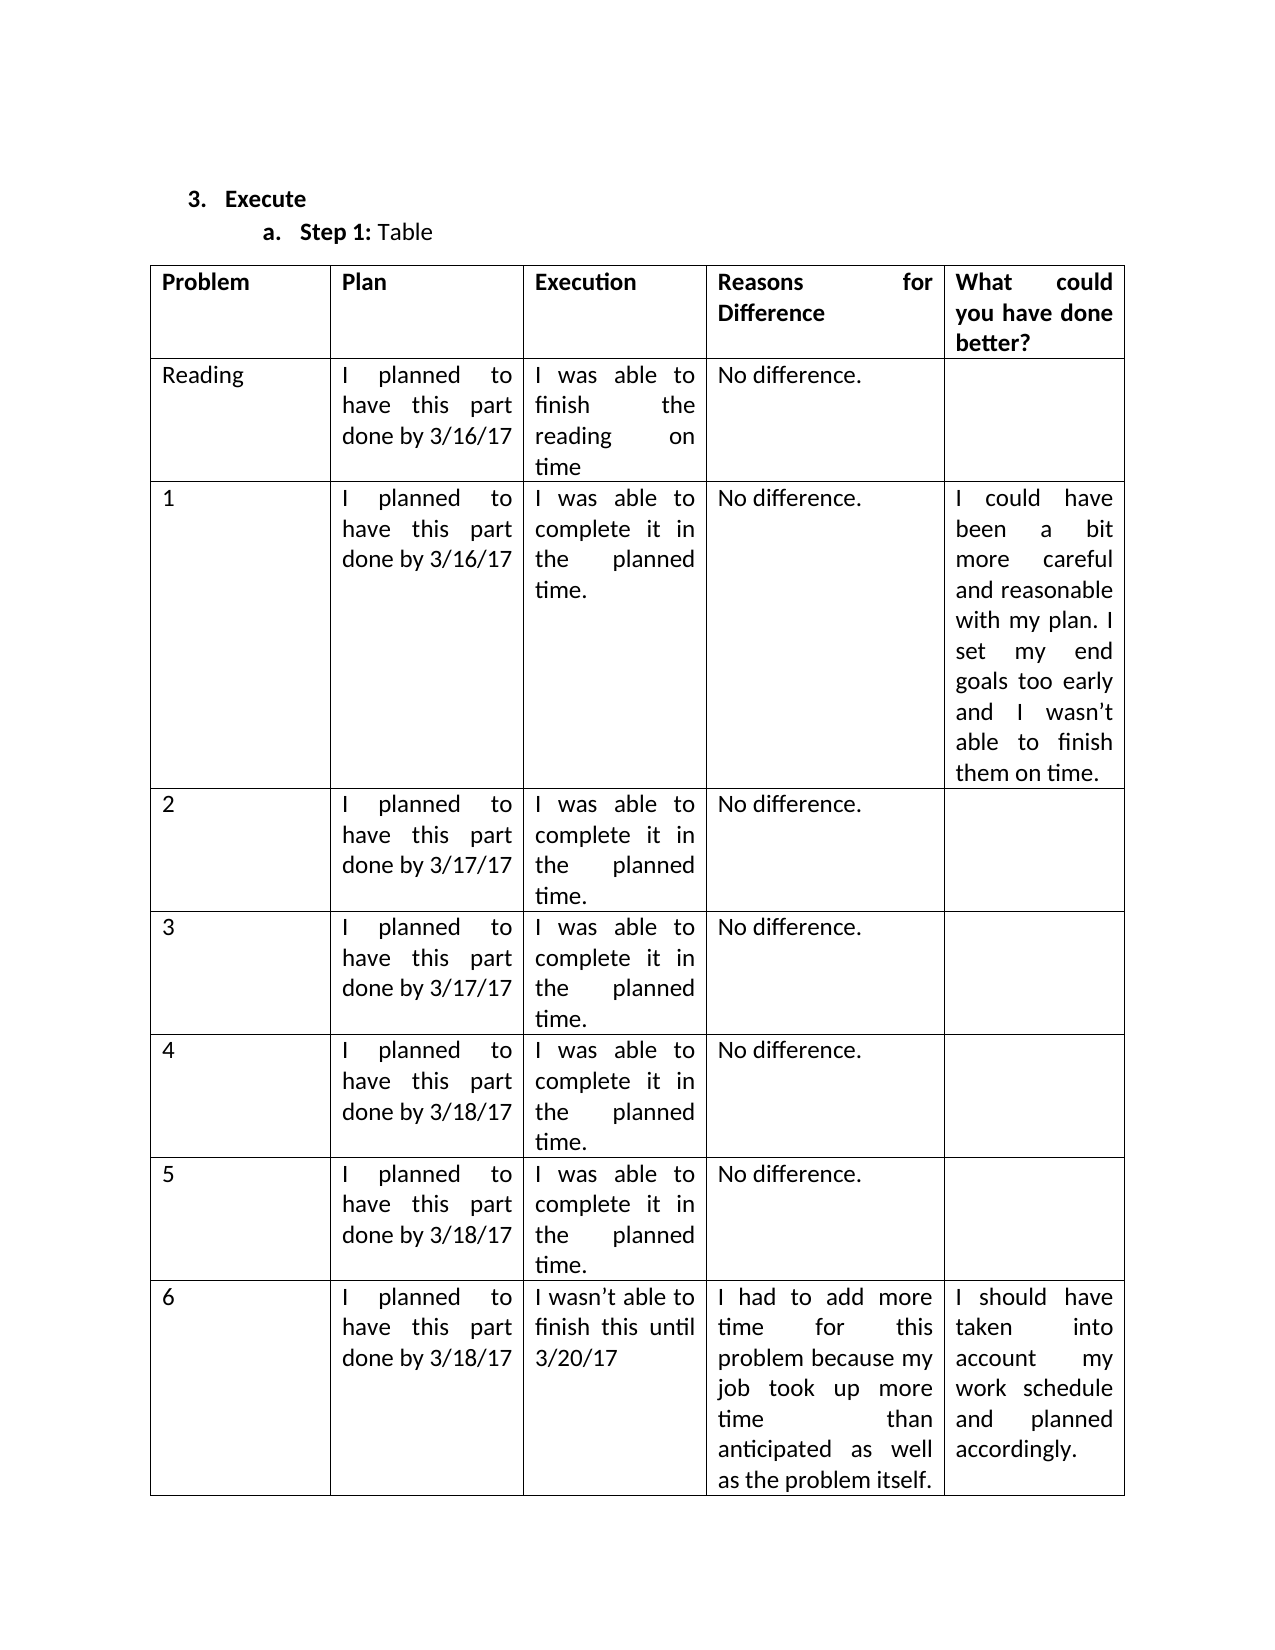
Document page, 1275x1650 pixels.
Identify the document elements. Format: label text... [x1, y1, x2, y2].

table_header Reasons for Difference [707, 266, 944, 358]
table_cell I planned to have this part done by 3/16/17 [331, 359, 523, 481]
table_cell I was able to complete it in the planned time. [524, 912, 706, 1034]
table_cell 3 [151, 912, 330, 1034]
table_cell I had to add more time for this problem because my job took up more time than anticipated as well as the problem itself. [707, 1281, 944, 1494]
table_cell 5 [151, 1158, 330, 1280]
table_cell No difference. [707, 912, 944, 1034]
table_cell No difference. [707, 359, 944, 481]
table_cell I was able to finish the reading on time [524, 359, 706, 481]
list Step 1: Table [262, 216, 1125, 246]
table_cell 1 [151, 482, 330, 787]
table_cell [524, 1281, 706, 1494]
table_cell I could have been a bit more careful and reasonable with my plan. I set my end goals too early and I wasn’t able to finish them on time. [945, 482, 1124, 787]
table_cell [945, 912, 1124, 1034]
table_header What could you have done better? [945, 266, 1124, 358]
table_cell I planned to have this part done by 3/16/17 [331, 482, 523, 787]
table_header Problem [151, 266, 330, 358]
table_cell I planned to have this part done by 3/18/17 [331, 1158, 523, 1280]
table_cell I was able to complete it in the planned time. [524, 482, 706, 787]
table_header Plan [331, 266, 523, 358]
table_cell I planned to have this part done by 3/18/17 [331, 1035, 523, 1157]
table_cell I should have taken into account my work schedule and planned accordingly. [945, 1281, 1124, 1494]
table_cell [945, 1035, 1124, 1157]
table_cell No difference. [707, 789, 944, 911]
table_cell No difference. [707, 1158, 944, 1280]
table_cell [945, 789, 1124, 911]
table_cell 2 [151, 789, 330, 911]
table_cell 4 [151, 1035, 330, 1157]
list Execute [187, 183, 1125, 213]
table_cell 6 [151, 1281, 330, 1494]
table_cell No difference. [707, 482, 944, 787]
table_cell I was able to complete it in the planned time. [524, 789, 706, 911]
table_cell Reading [151, 359, 330, 481]
table_cell I was able to complete it in the planned time. [524, 1035, 706, 1157]
table_cell I planned to have this part done by 3/17/17 [331, 912, 523, 1034]
table_cell I planned to have this part done by 3/17/17 [331, 789, 523, 911]
table_cell [945, 359, 1124, 481]
table_header Execution [524, 266, 706, 358]
table_cell [945, 1158, 1124, 1280]
table_cell I was able to complete it in the planned time. [524, 1158, 706, 1280]
table_cell I planned to have this part done by 3/18/17 [331, 1281, 523, 1494]
table_cell No difference. [707, 1035, 944, 1157]
